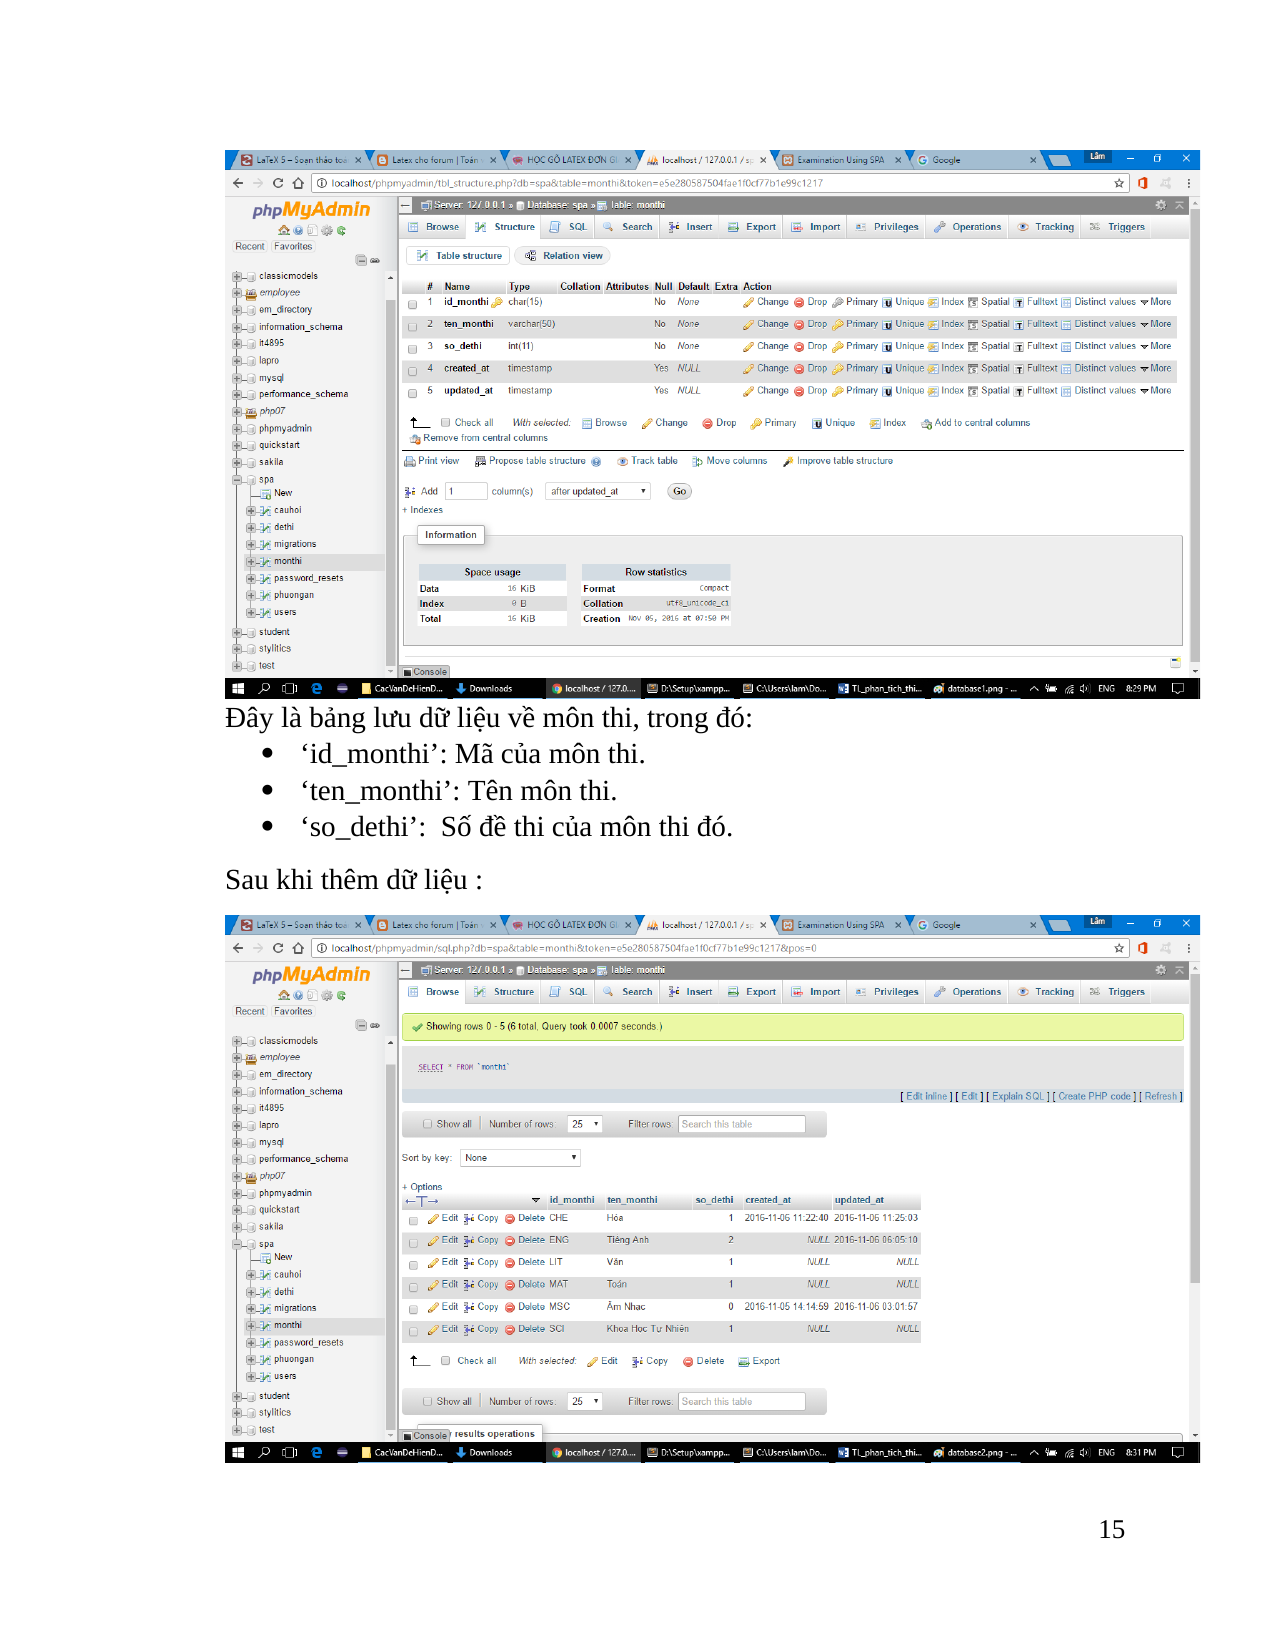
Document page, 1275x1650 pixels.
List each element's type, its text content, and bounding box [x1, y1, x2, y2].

picture [225, 150, 1200, 699]
list ‘id_monthi’: Mã của môn thi. [262, 737, 1125, 770]
picture [225, 915, 1200, 1463]
text Sau khi thêm dữ liệu : [225, 862, 1125, 896]
list Đây là bảng lưu dữ liệu về môn thi, trong đó: [225, 701, 1125, 734]
list ‘so_dethi’: Số đề thi của môn thi đó. [262, 809, 1125, 843]
list ‘ten_monthi’: Tên môn thi. [262, 773, 1125, 807]
